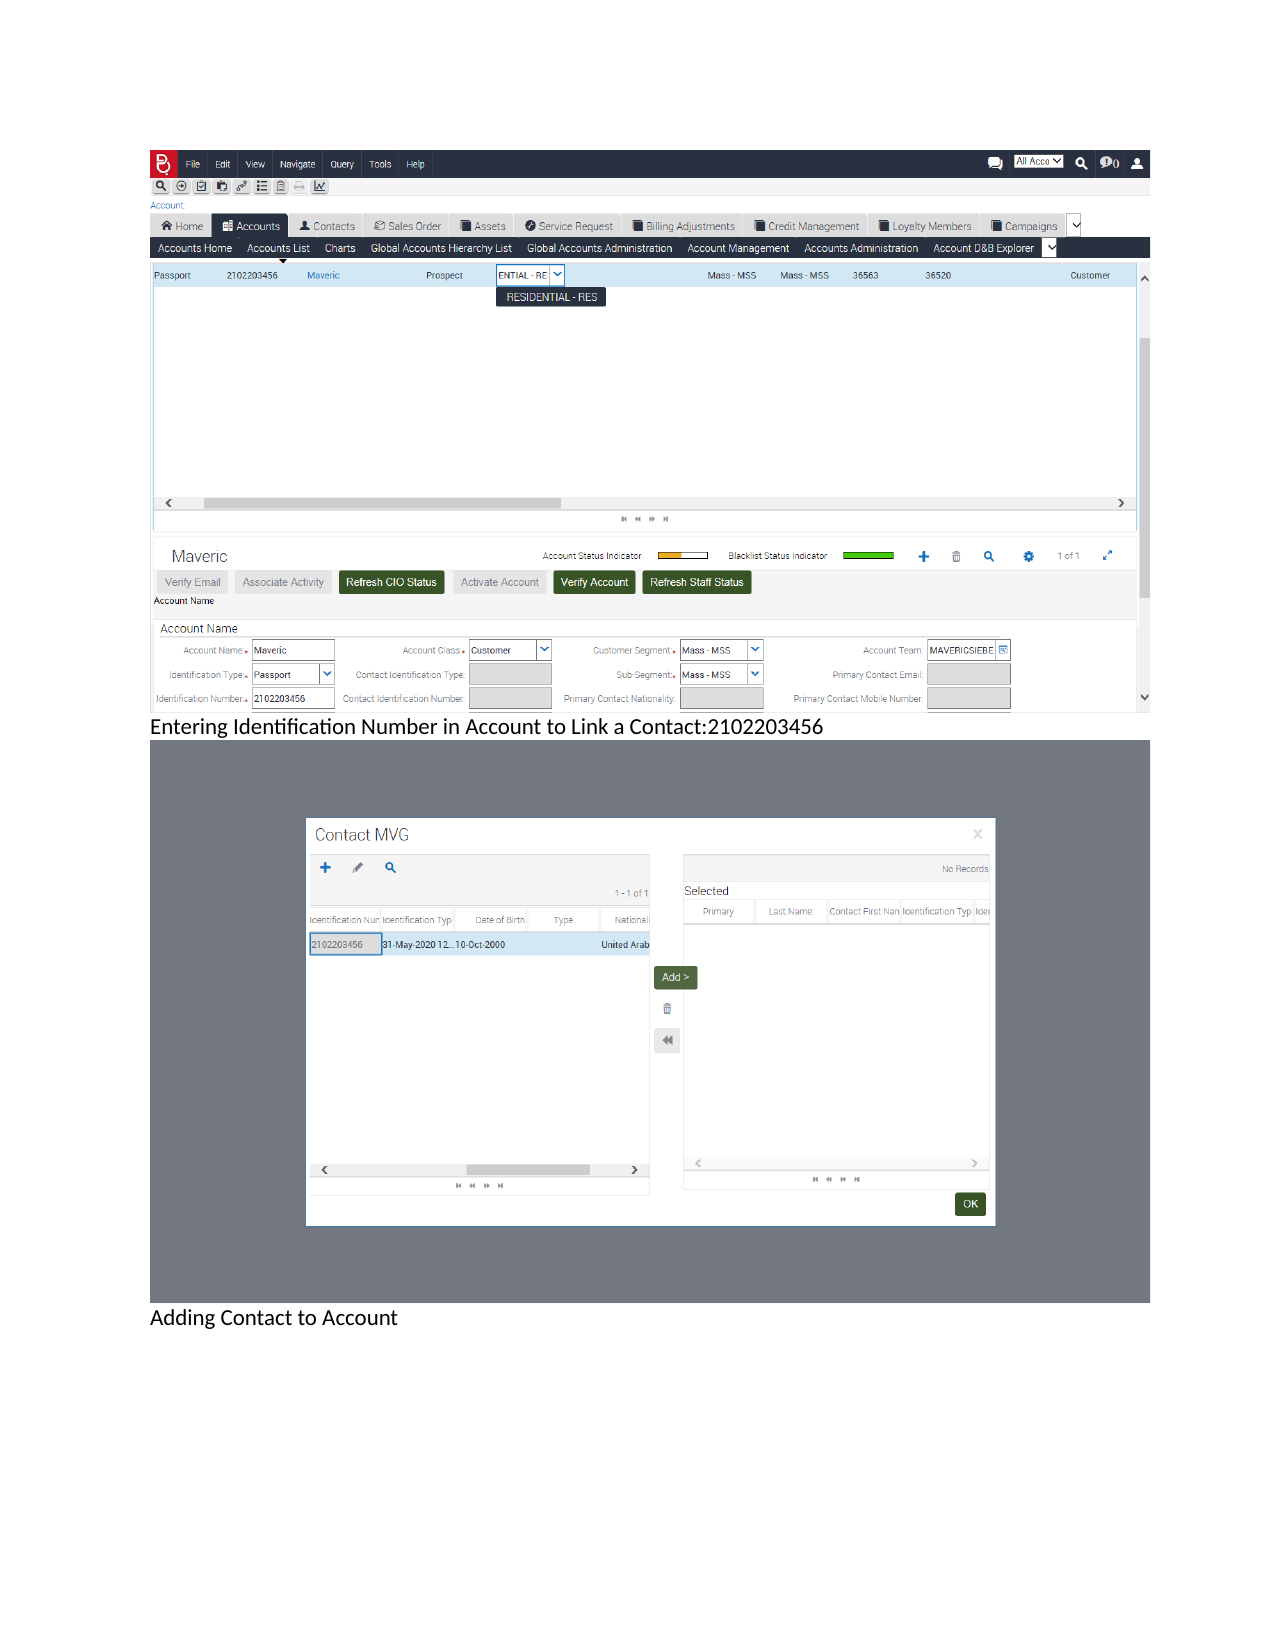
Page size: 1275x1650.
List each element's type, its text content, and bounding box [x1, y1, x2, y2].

picture [150, 150, 1150, 713]
picture [150, 746, 1150, 1309]
text Adding Contact to Account [150, 1309, 1125, 1343]
text Entering Identification Number in Account to Link a Contact:2102203456 [150, 713, 1125, 746]
